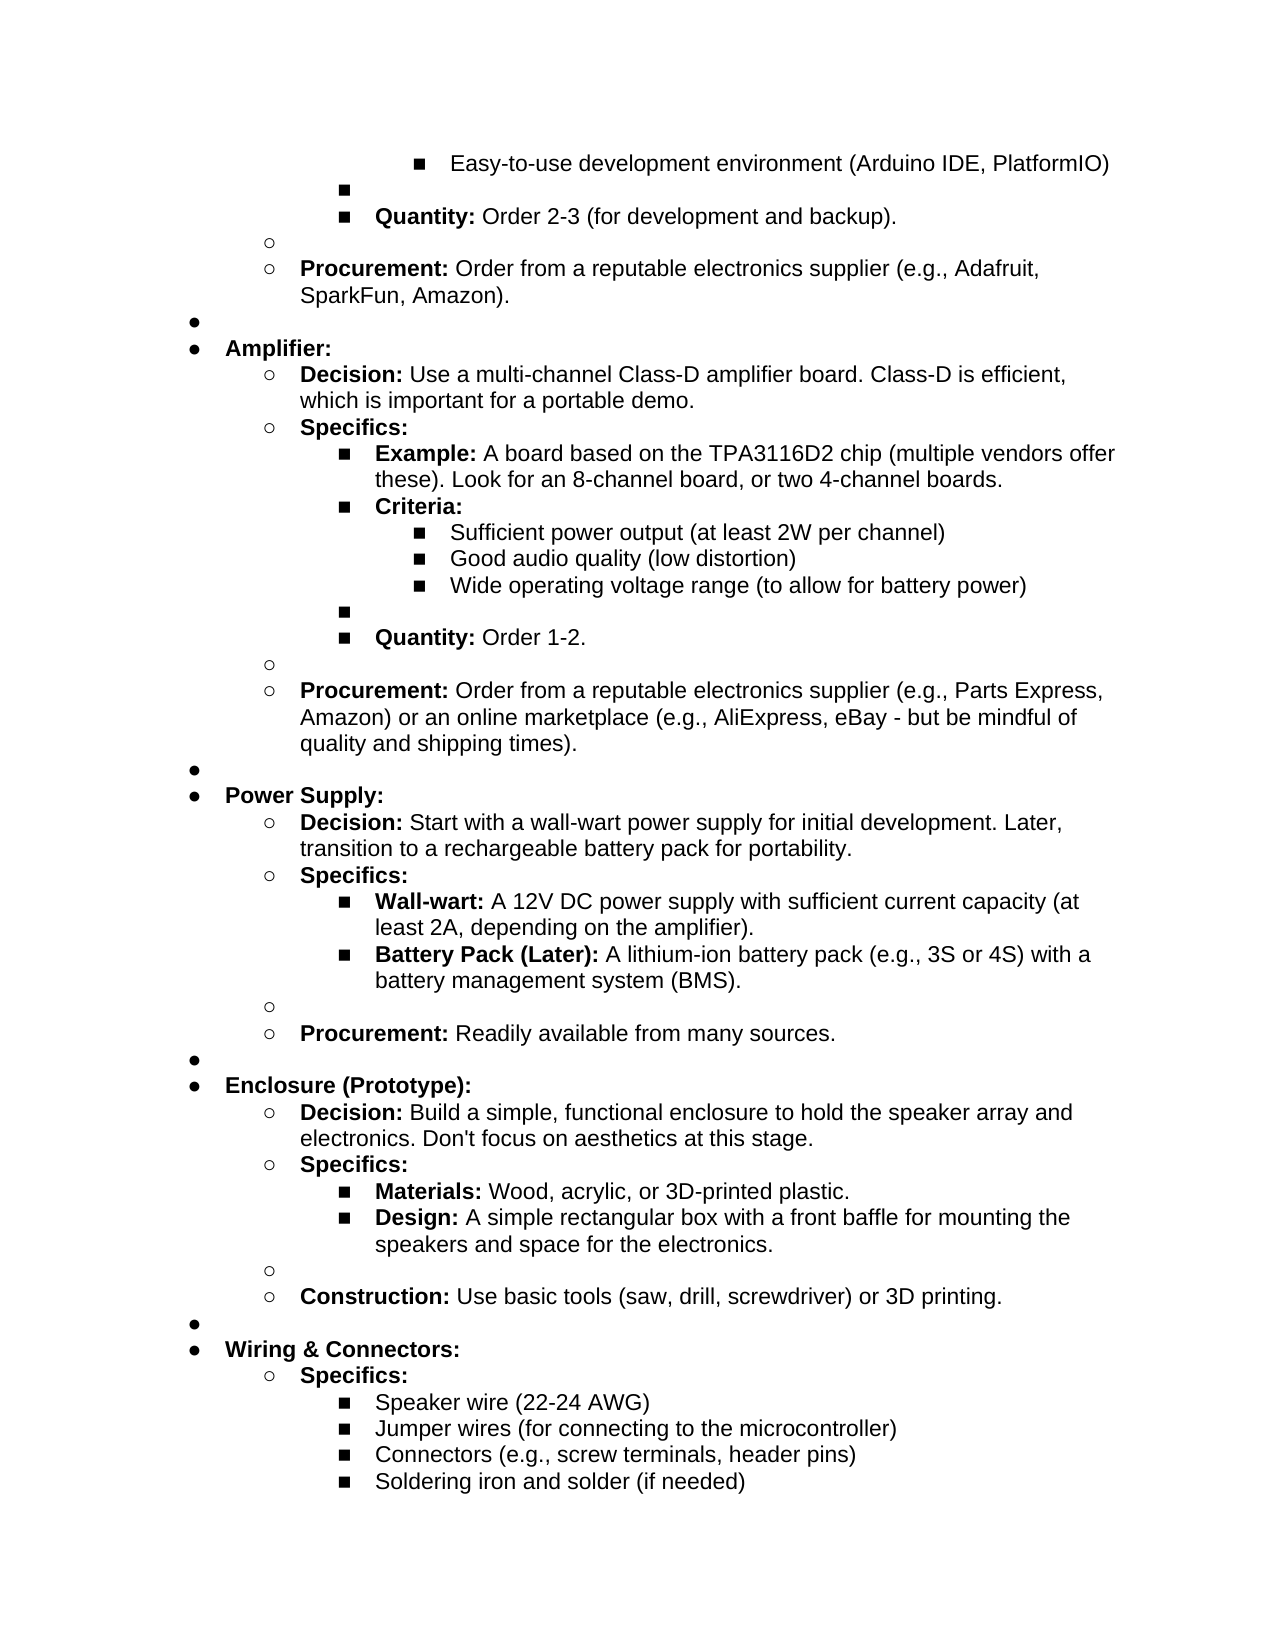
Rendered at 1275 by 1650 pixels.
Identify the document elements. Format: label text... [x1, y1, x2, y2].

list Sufficient power output (at least 2W per channel) [412, 519, 1125, 545]
list Decision: Build a simple, functional enclosure to hold the speaker array and electronics. Don't focus on aesthetics at this stage. [262, 1099, 1125, 1151]
list Example: A board based on the TPA3116D2 chip (multiple vendors offer these). Look for an 8-channel board, or two 4-channel boards. [337, 440, 1125, 493]
list Soldering iron and solder (if needed) [337, 1468, 1125, 1494]
list Design: A simple rectangular box with a front baffle for mounting the speakers and space for the electronics. [337, 1204, 1125, 1257]
list Power Supply: [187, 782, 1125, 809]
list Wall-wart: A 12V DC power supply with sufficient current capacity (at least 2A, depending on the amplifier). [337, 888, 1125, 941]
list Specifics: [262, 1362, 1125, 1389]
list Enclosure (Prototype): [187, 1072, 1125, 1099]
list Jumper wires (for connecting to the microcontroller) [337, 1415, 1125, 1441]
list Quantity: Order 1-2. [337, 624, 1125, 651]
list Speaker wire (22-24 AWG) [337, 1389, 1125, 1415]
list Specifics: [262, 862, 1125, 888]
list Wiring & Connectors: [187, 1336, 1125, 1362]
list Decision: Start with a wall-wart power supply for initial development. Later, transition to a rechargeable battery pack for portability. [262, 809, 1125, 862]
list Specifics: [262, 1151, 1125, 1178]
list Wide operating voltage range (to allow for battery power) [412, 572, 1125, 598]
list Procurement: Order from a reputable electronics supplier (e.g., Parts Express, Amazon) or an online marketplace (e.g., AliExpress, eBay - but be mindful of quality and shipping times). [262, 677, 1125, 756]
list Good audio quality (low distortion) [412, 545, 1125, 572]
list Procurement: Order from a reputable electronics supplier (e.g., Adafruit, SparkFun, Amazon). [262, 255, 1125, 308]
list Amplifier: [187, 334, 1125, 361]
list Procurement: Readily available from many sources. [262, 1020, 1125, 1046]
list Decision: Use a multi-channel Class-D amplifier board. Class-D is efficient, which is important for a portable demo. [262, 361, 1125, 413]
list Construction: Use basic tools (saw, drill, screwdriver) or 3D printing. [262, 1283, 1125, 1309]
list Quantity: Order 2-3 (for development and backup). [337, 203, 1125, 229]
list Materials: Wood, acrylic, or 3D-printed plastic. [337, 1178, 1125, 1204]
list Specifics: [262, 413, 1125, 440]
list Battery Pack (Later): A lithium-ion battery pack (e.g., 3S or 4S) with a battery management system (BMS). [337, 941, 1125, 993]
list Connectors (e.g., screw terminals, header pins) [337, 1441, 1125, 1468]
list Criteria: [337, 493, 1125, 519]
list Easy-to-use development environment (Arduino IDE, PlatformIO) [412, 150, 1125, 176]
